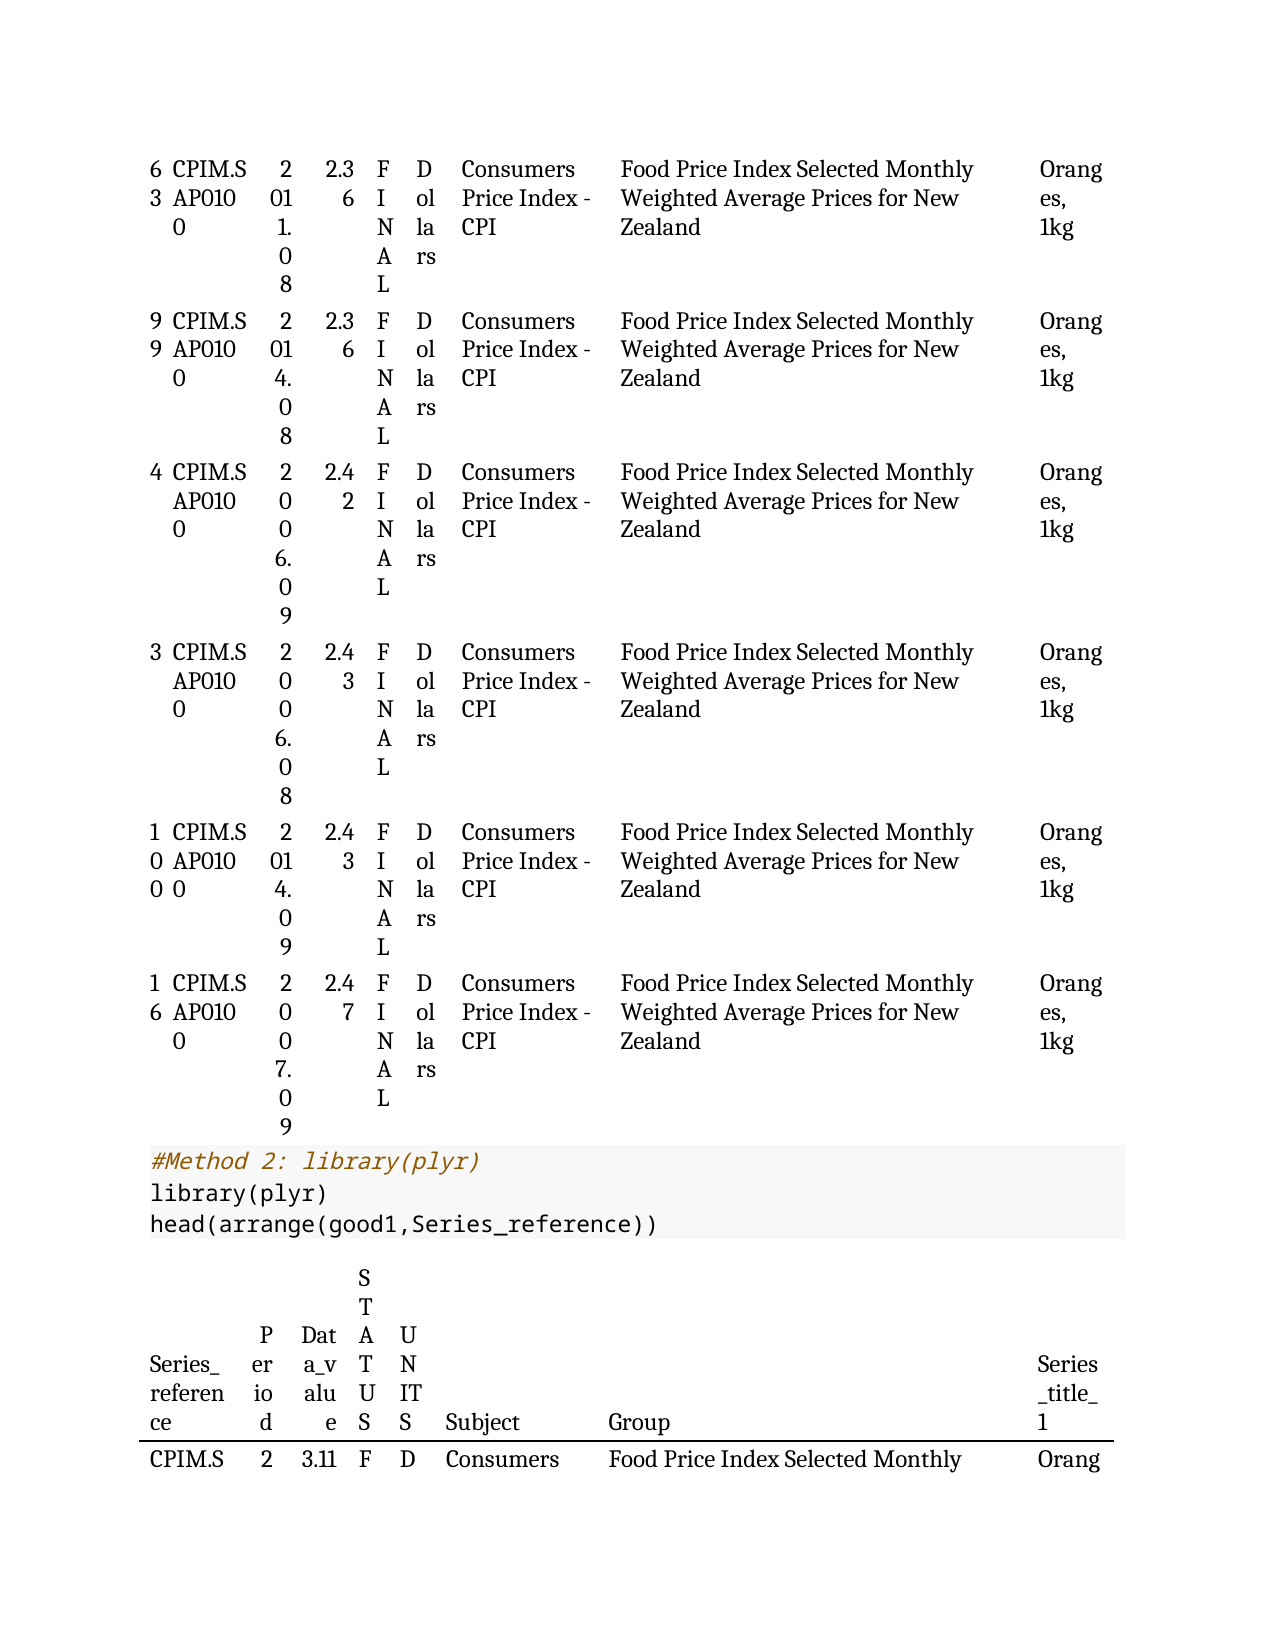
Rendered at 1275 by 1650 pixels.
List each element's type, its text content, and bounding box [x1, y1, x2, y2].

table_cell 99 [139, 303, 161, 454]
table_cell Dollars [405, 303, 450, 454]
table_cell CPIM.SAP0100 [161, 814, 258, 965]
table_cell 2014.09 [258, 814, 303, 965]
table_cell CPIM.SAP0100 [161, 634, 258, 814]
table_header Subject [435, 1260, 597, 1440]
table_cell CPIM.SAP0100 [161, 303, 258, 454]
table_cell FINAL [365, 303, 405, 454]
table_header Period [238, 1260, 284, 1440]
table_cell Food Price Index Selected Monthly Weighted Average Prices for New Zealand [597, 1442, 1027, 1478]
table_cell 2.42 [303, 454, 365, 634]
table_header Series_title_1 [1027, 1260, 1114, 1440]
table_cell 2011.08 [258, 150, 303, 303]
table_cell Oranges, 1kg [1029, 454, 1114, 634]
table_cell Consumers Price Index - CPI [450, 454, 609, 634]
table_cell 2.47 [303, 965, 365, 1145]
table_cell FINAL [365, 454, 405, 634]
table_header Series_reference [139, 1260, 237, 1440]
table_cell 2.36 [303, 303, 365, 454]
table_cell FINAL [365, 150, 405, 303]
table_cell FINAL [365, 814, 405, 965]
table_cell Consumers Price Index - CPI [435, 1442, 597, 1478]
table_cell Consumers Price Index - CPI [450, 965, 609, 1145]
table_cell Oranges, 1kg [1029, 303, 1114, 454]
table_cell 2007.09 [258, 965, 303, 1145]
table_cell Food Price Index Selected Monthly Weighted Average Prices for New Zealand [609, 150, 1029, 303]
table_cell Food Price Index Selected Monthly Weighted Average Prices for New Zealand [609, 454, 1029, 634]
table_cell Consumers Price Index - CPI [450, 303, 609, 454]
table_cell Oranges, 1kg [1029, 634, 1114, 814]
table_cell CPIM.SAP0100 [161, 454, 258, 634]
table_cell Consumers Price Index - CPI [450, 814, 609, 965]
table_cell Food Price Index Selected Monthly Weighted Average Prices for New Zealand [609, 634, 1029, 814]
table_cell CPIM.SAP0100 [161, 150, 258, 303]
table_cell 2006.06 [238, 1442, 284, 1478]
table_cell Oranges, 1kg [1029, 965, 1114, 1145]
table_cell 3 [139, 634, 161, 814]
table_cell Consumers Price Index - CPI [450, 150, 609, 303]
table_cell 2.36 [303, 150, 365, 303]
table_header Group [597, 1260, 1027, 1440]
table_cell Food Price Index Selected Monthly Weighted Average Prices for New Zealand [609, 303, 1029, 454]
table_cell 3.11 [284, 1442, 347, 1478]
table_cell Dollars [388, 1442, 434, 1478]
table_cell FINAL [348, 1442, 388, 1478]
table_cell Dollars [405, 454, 450, 634]
table_cell 2014.08 [258, 303, 303, 454]
table_cell Dollars [405, 814, 450, 965]
table_cell CPIM.SAP0100 [161, 965, 258, 1145]
table_cell FINAL [365, 965, 405, 1145]
table_cell Oranges, 1kg [1027, 1442, 1114, 1478]
table_cell 2.43 [303, 814, 365, 965]
table_header UNITS [388, 1260, 434, 1440]
table_cell 2006.09 [258, 454, 303, 634]
table_cell Food Price Index Selected Monthly Weighted Average Prices for New Zealand [609, 965, 1029, 1145]
table_cell FINAL [365, 634, 405, 814]
table_cell Oranges, 1kg [1029, 150, 1114, 303]
table_cell Consumers Price Index - CPI [450, 634, 609, 814]
table_cell Dollars [405, 150, 450, 303]
table_cell Oranges, 1kg [1029, 814, 1114, 965]
table_header STATUS [348, 1260, 388, 1440]
table_cell Dollars [405, 965, 450, 1145]
table_cell 100 [139, 814, 161, 965]
table_cell CPIM.SAP0100 [139, 1442, 237, 1478]
table_cell 2.43 [303, 634, 365, 814]
table_cell 4 [139, 454, 161, 634]
table_cell 16 [139, 965, 161, 1145]
text #Method 2: library(plyr) library(plyr) head(arrange(good1,Series_reference)) [329, 1145, 1125, 1239]
table_cell Food Price Index Selected Monthly Weighted Average Prices for New Zealand [609, 814, 1029, 965]
table_cell 63 [139, 150, 161, 303]
table_cell Dollars [405, 634, 450, 814]
table_header Data_value [284, 1260, 347, 1440]
table_cell 2006.08 [258, 634, 303, 814]
